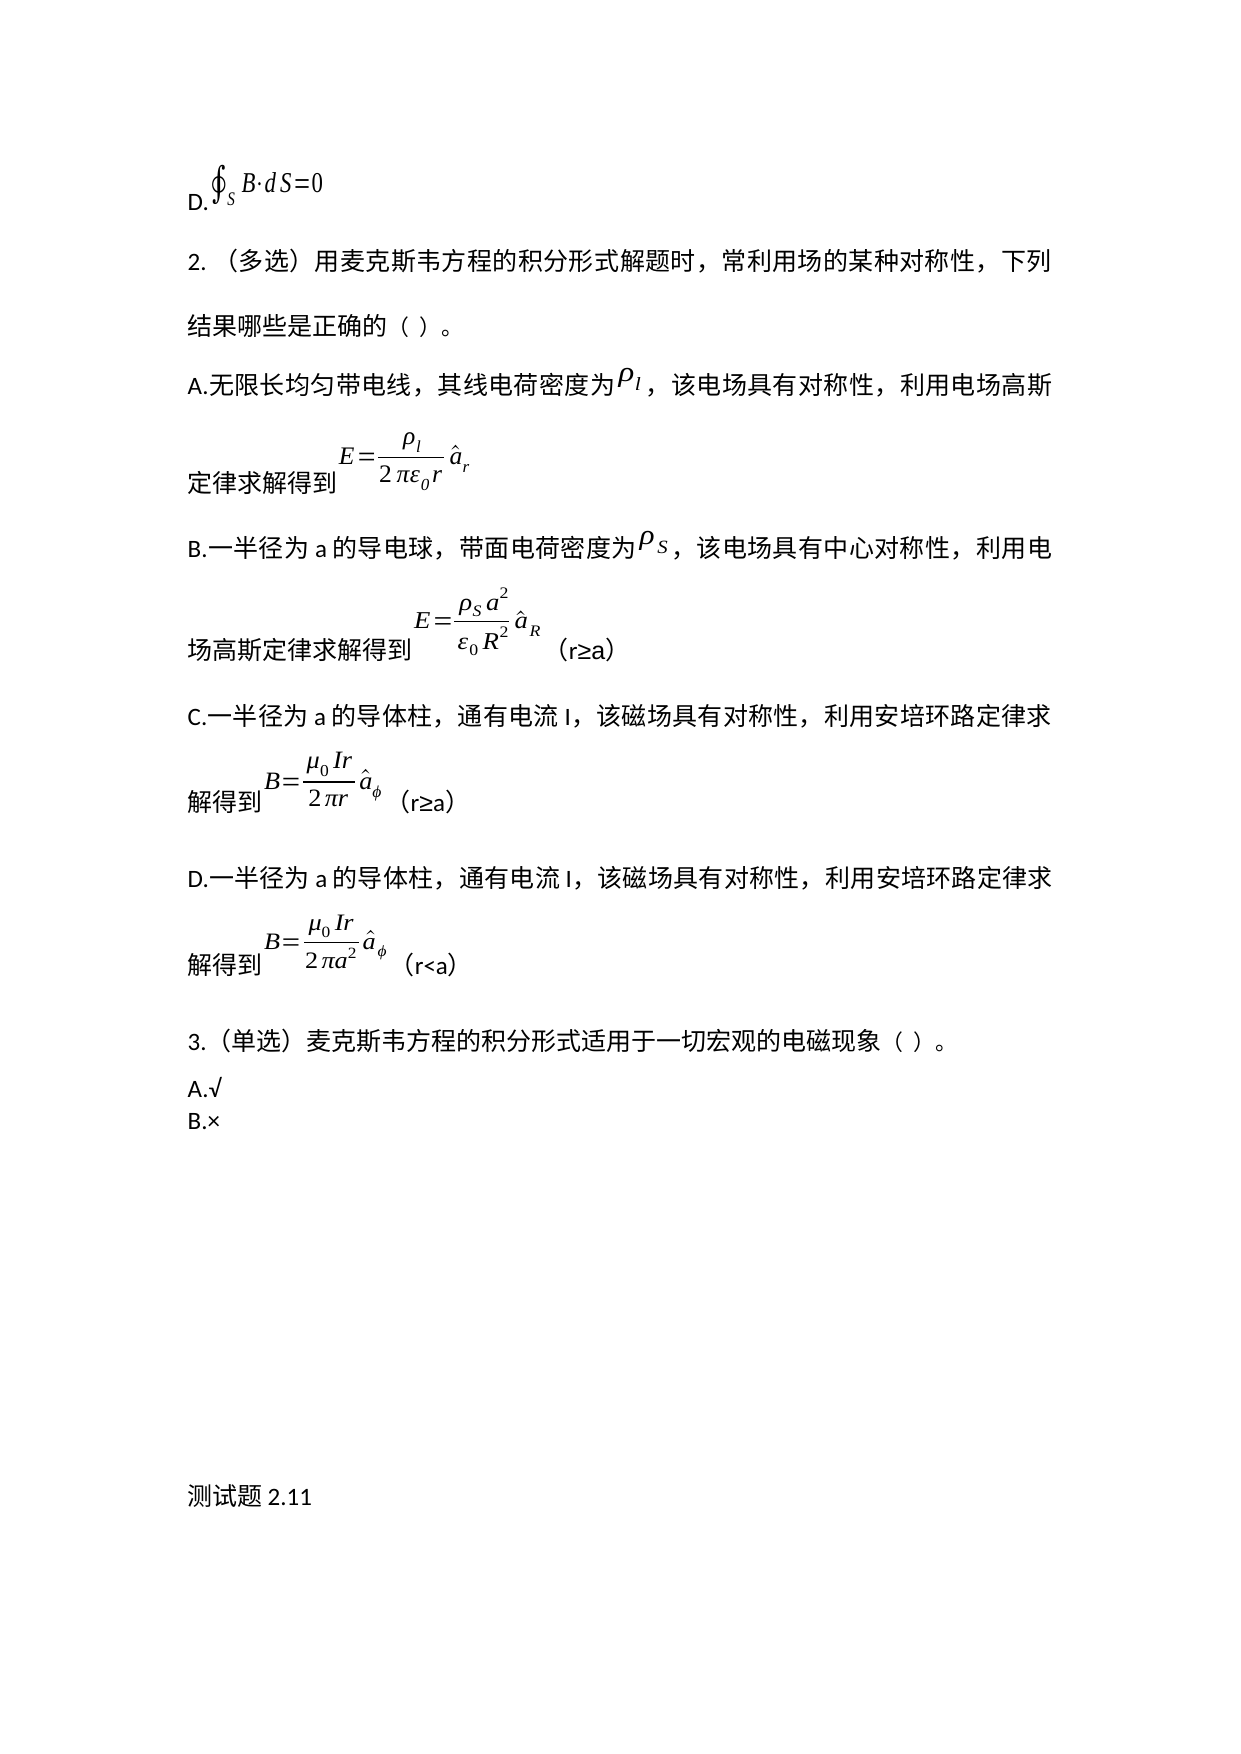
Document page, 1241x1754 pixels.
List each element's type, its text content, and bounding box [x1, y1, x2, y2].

text B.一半径为a的导电球，带面电荷密度为，该电场具有中心对称性，利用电场高斯定律求解得到（r≥a） [187, 519, 1053, 682]
text 2. （多选）用麦克斯韦方程的积分形式解题时，常利用场的某种对称性，下列结果哪些是正确的（ ）。 [187, 227, 1053, 357]
text A.√ [187, 1072, 1053, 1104]
text C.一半径为a的导体柱，通有电流I，该磁场具有对称性，利用安培环路定律求解得到（r≥a） [187, 682, 1053, 844]
text D. [187, 162, 1053, 227]
text 测试题2.11 [187, 1462, 1053, 1527]
text D.一半径为a的导体柱，通有电流I，该磁场具有对称性，利用安培环路定律求解得到（r<a） [187, 844, 1053, 1007]
text 3.（单选）麦克斯韦方程的积分形式适用于一切宏观的电磁现象（ ）。 [187, 1007, 1053, 1072]
text A.无限长均匀带电线，其线电荷密度为，该电场具有对称性，利用电场高斯定律求解得到 [187, 357, 1053, 519]
text B.× [187, 1104, 1053, 1137]
